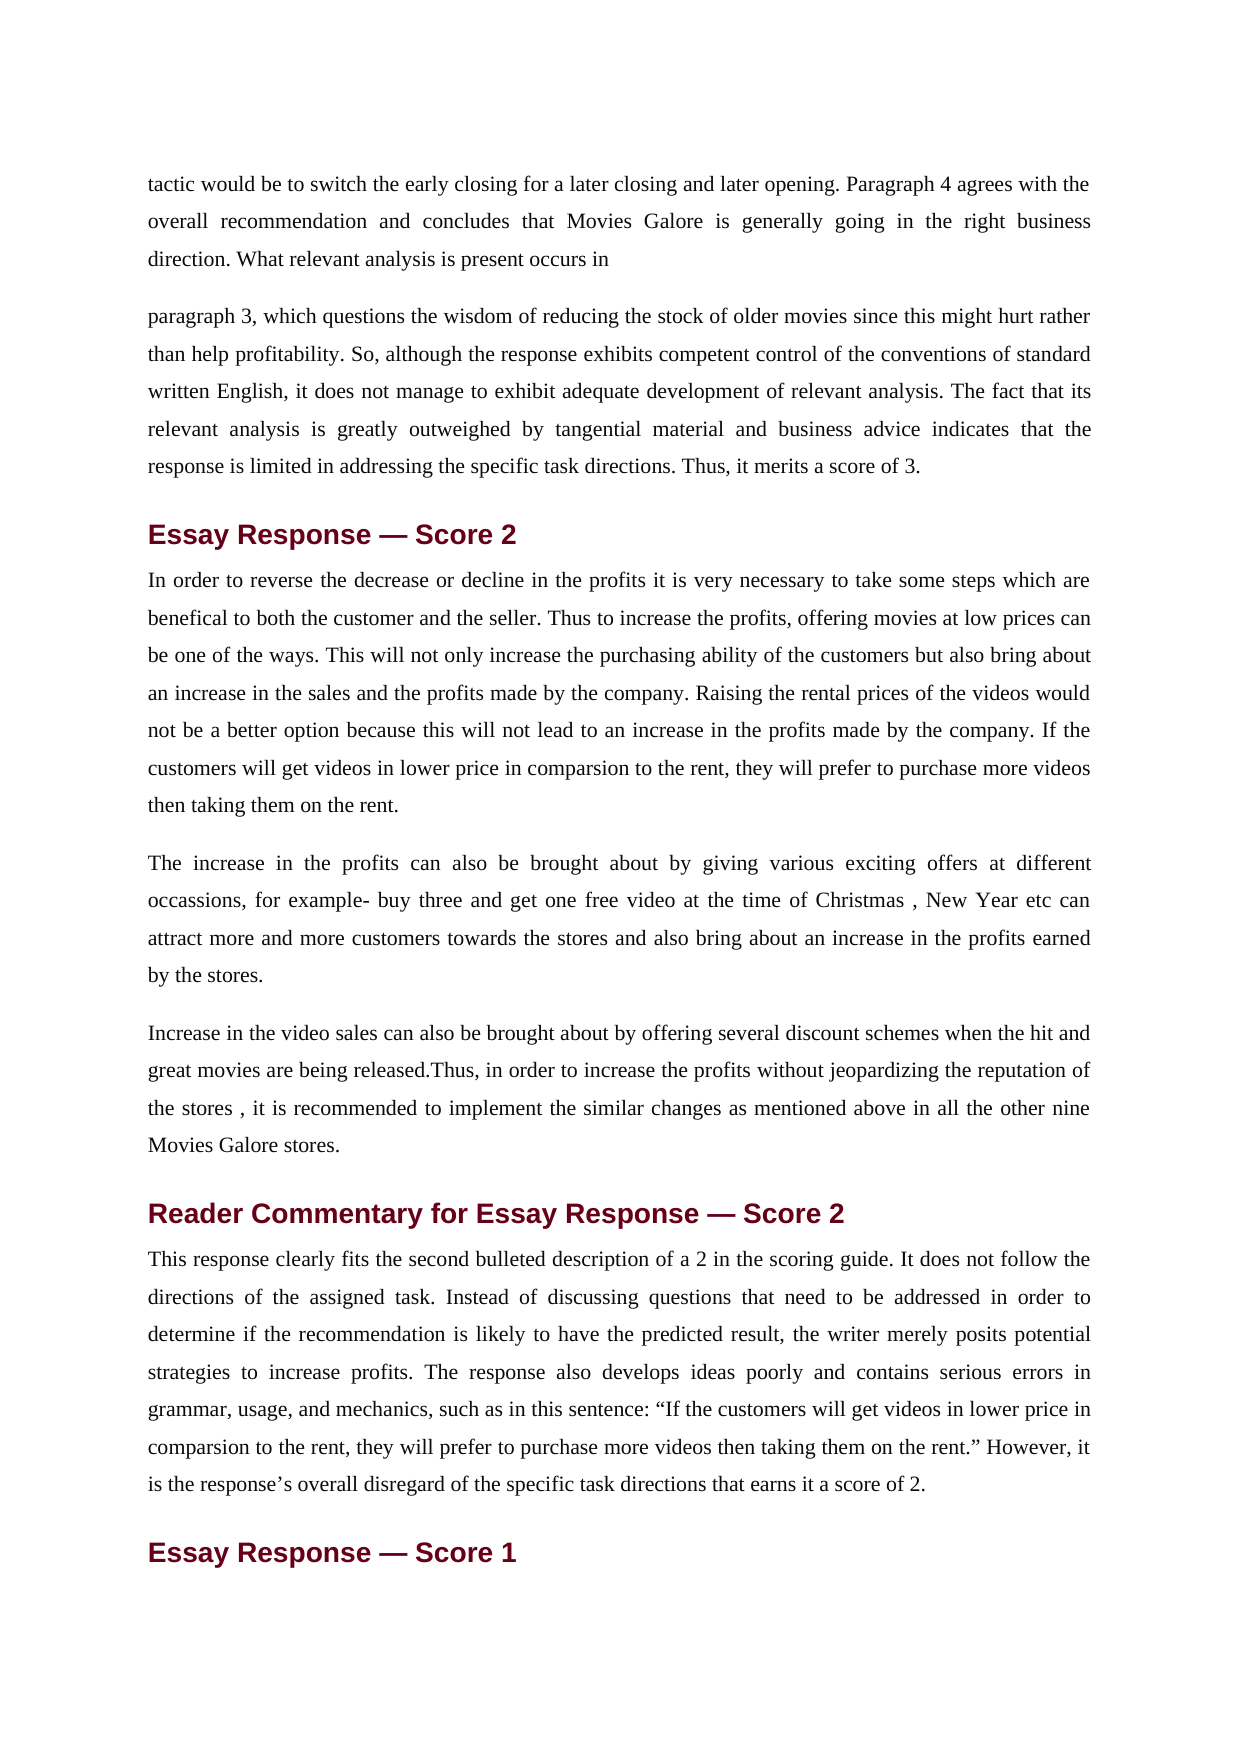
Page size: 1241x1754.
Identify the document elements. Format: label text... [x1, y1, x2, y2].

text This response clearly fits the second bulleted description of a 2 in the scoring guide. It does not follow the directions of the assigned task. Instead of discussing questions that need to be addressed in order to determine if the recommendation is likely to have the predicted result, the writer merely posits potential strategies to increase profits. The response also develops ideas poorly and contains serious errors in grammar, usage, and mechanics, such as in this sentence: “If the customers will get videos in lower price in comparsion to the rent, they will prefer to purchase more videos then taking them on the rent.” However, it is the response’s overall disregard of the specific task directions that earns it a score of 2. [148, 1240, 1092, 1503]
text Essay Response — Score 2 [148, 516, 1092, 553]
text Essay Response — Score 1 [148, 1534, 1092, 1571]
text paragraph 3, which questions the wisdom of reducing the stock of older movies since this might hurt rather than help profitability. So, although the response exhibits competent control of the conventions of standard written English, it does not manage to exhibit adequate development of relevant analysis. The fact that its relevant analysis is greatly outweighed by tangential material and business advice indicates that the response is limited in addressing the specific task directions. Thus, it merits a score of 3. [148, 297, 1092, 484]
text In order to reverse the decrease or decline in the profits it is very necessary to take some steps which are benefical to both the customer and the seller. Thus to increase the profits, offering movies at low prices can be one of the ways. This will not only increase the purchasing ability of the customers but also bring about an increase in the sales and the profits made by the company. Raising the rental prices of the videos would not be a better option because this will not lead to an increase in the profits made by the company. If the customers will get videos in lower price in comparsion to the rent, they will prefer to purchase more videos then taking them on the rent. [148, 561, 1092, 823]
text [148, 164, 1092, 277]
text The increase in the profits can also be brought about by giving various exciting offers at different occassions, for example- buy three and get one free video at the time of Christmas , New Year etc can attract more and more customers towards the stores and also bring about an increase in the profits earned by the stores. [148, 843, 1092, 993]
text Reader Commentary for Essay Response — Score 2 [148, 1195, 1092, 1232]
text Increase in the video sales can also be brought about by offering several discount schemes when the hit and great movies are being released.Thus, in order to increase the profits without jeopardizing the reputation of the stores , it is recommended to implement the similar changes as mentioned above in all the other nine Movies Galore stores. [148, 1013, 1092, 1163]
